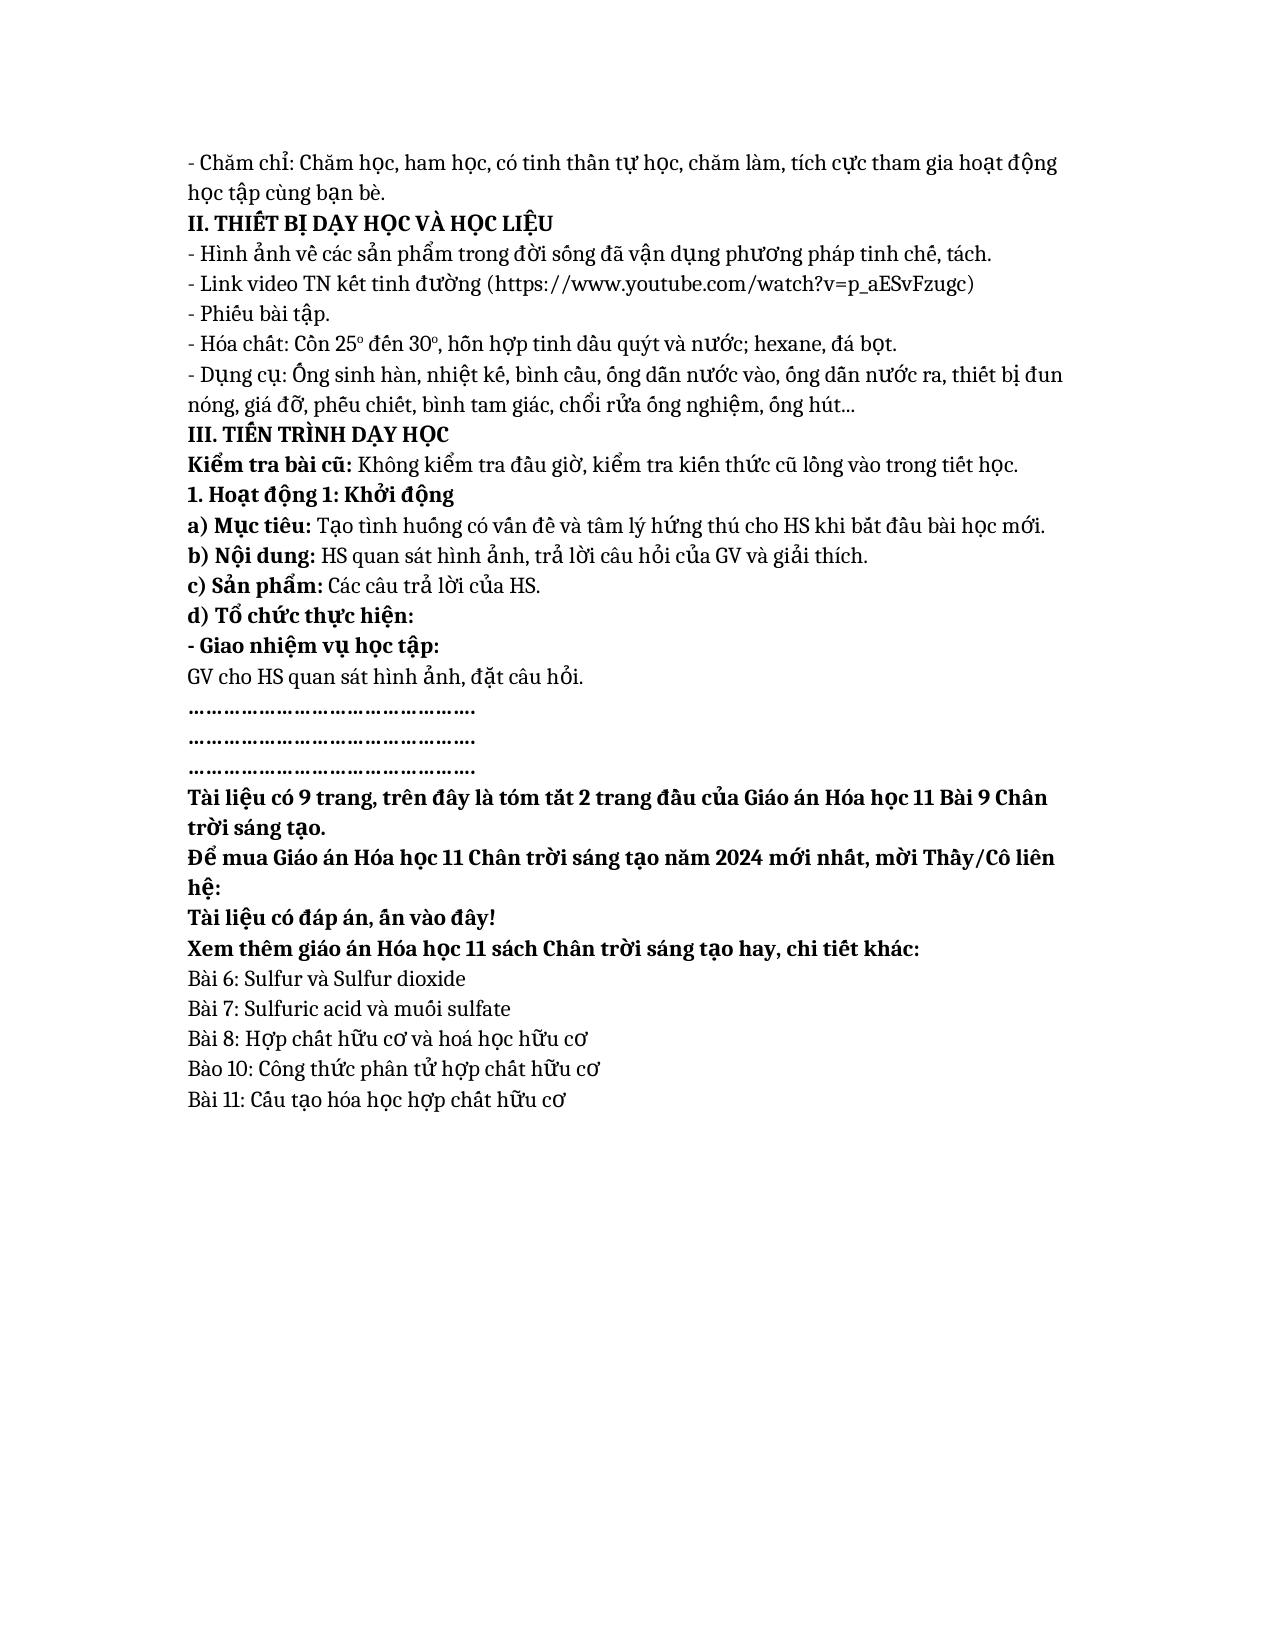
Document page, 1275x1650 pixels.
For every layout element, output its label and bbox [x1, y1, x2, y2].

text [187, 150, 1087, 1143]
